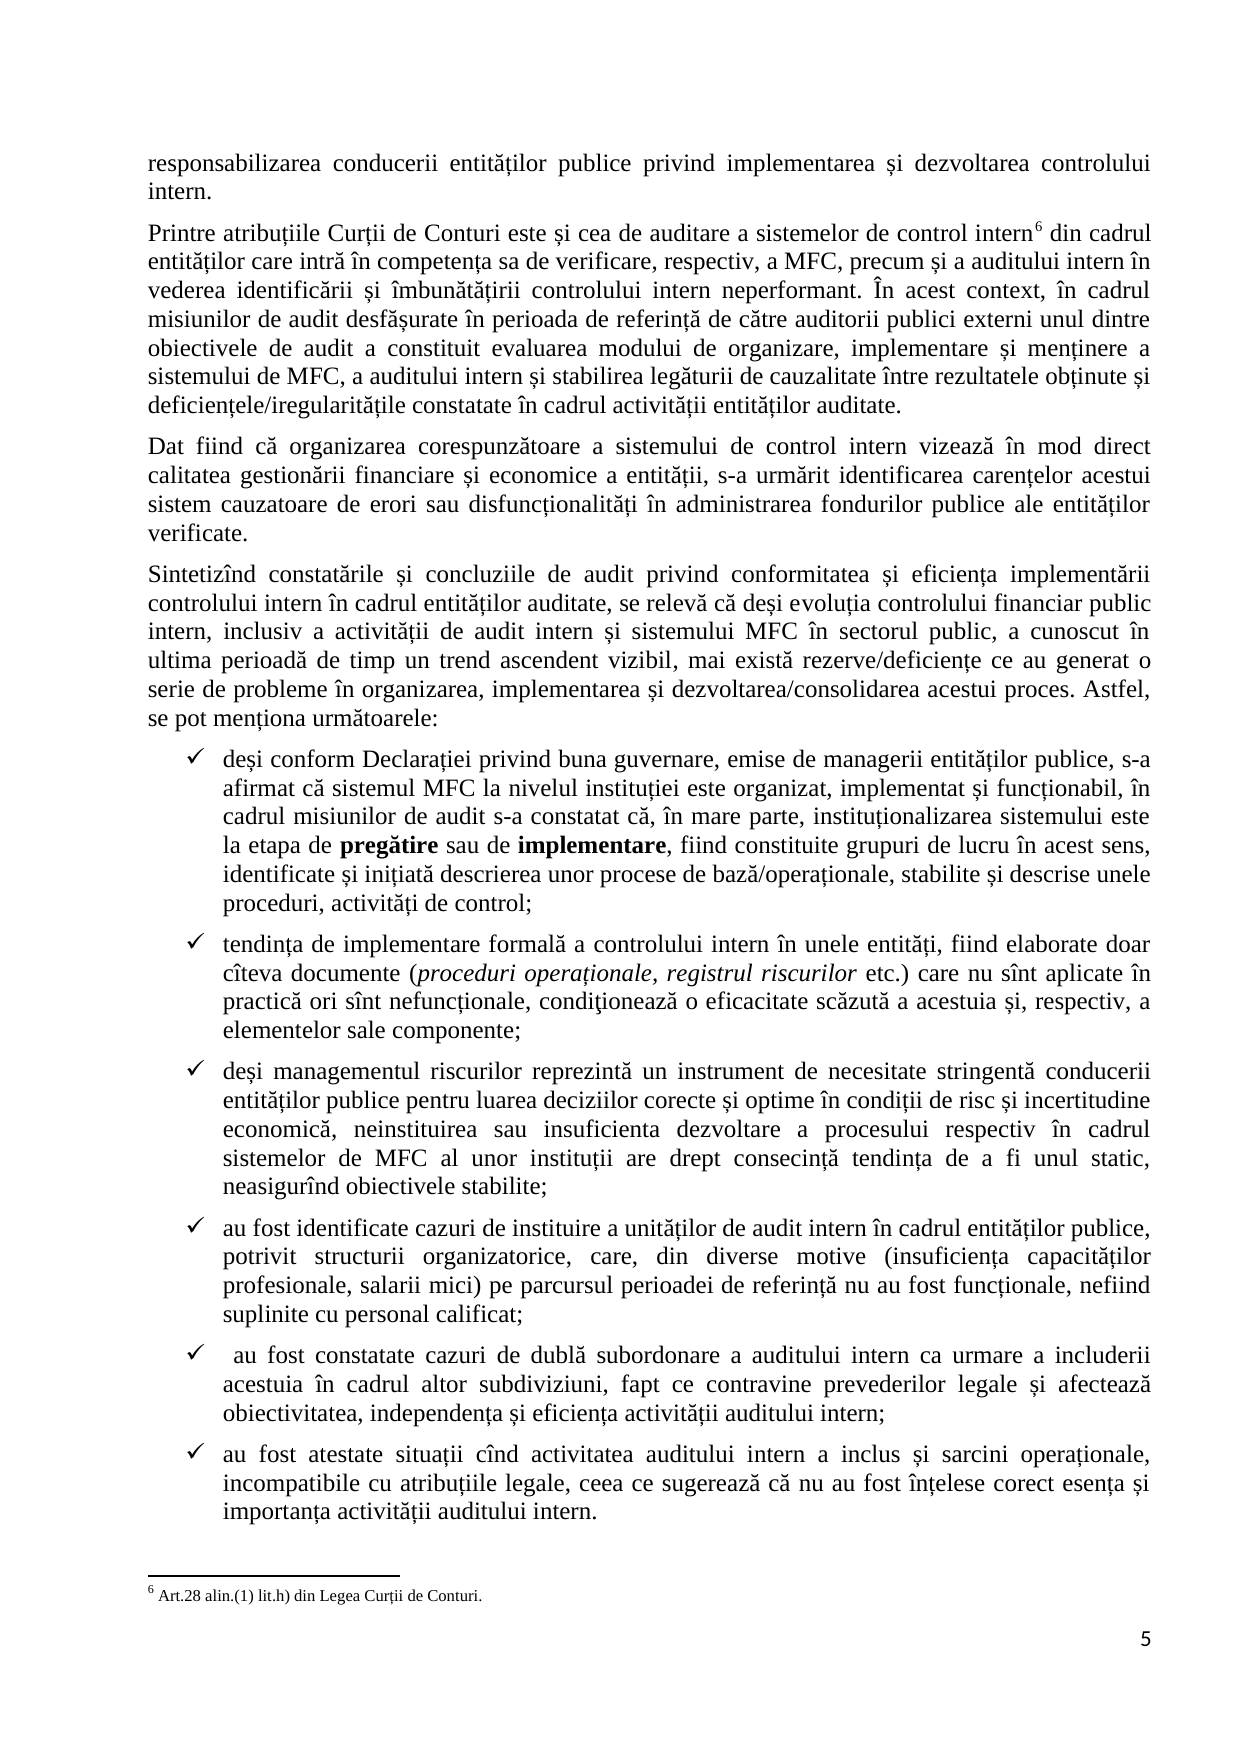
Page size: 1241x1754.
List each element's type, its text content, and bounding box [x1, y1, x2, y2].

text Printre atribuțiile Curții de Conturi este și cea de auditare a sistemelor de control intern din cadrul entităților care intră în competența sa de verificare, respectiv, a MFC, precum și a auditului intern în vederea identificării și îmbunătățirii controlului intern neperformant. În acest context, în cadrul misiunilor de audit desfășurate în perioada de referință de către auditorii publici externi unul dintre obiectivele de audit a constituit evaluarea modului de organizare, implementare și menținere a sistemului de MFC, a auditului intern și stabilirea legăturii de cauzalitate între rezultatele obținute și deficiențele/iregularitățile constatate în cadrul activității entităților auditate. [148, 218, 1152, 419]
text Dat fiind că organizarea corespunzătoare a sistemului de control intern vizează în mod direct calitatea gestionării financiare și economice a entității, s-a urmărit identificarea carențelor acestui sistem cauzatoare de erori sau disfuncționalități în administrarea fondurilor publice ale entităților verificate. [148, 431, 1152, 546]
list tendința de implementare formală a controlului intern în unele entități, fiind elaborate doar cîteva documente (proceduri operaționale, registrul riscurilor etc.) care nu sînt aplicate în practică ori sînt nefuncționale, condiţionează o eficacitate scăzută a acestuia și, respectiv, a elementelor sale componente; [185, 929, 1152, 1044]
list au fost constatate cazuri de dublă subordonare a auditului intern ca urmare a includerii acestuia în cadrul altor subdiviziuni, fapt ce contravine prevederilor legale și afectează obiectivitatea, independența și eficiența activității auditului intern; [185, 1340, 1152, 1426]
text Sintetizînd constatările și concluziile de audit privind conformitatea și eficiența implementării controlului intern în cadrul entităților auditate, se relevă că deși evoluția controlului financiar public intern, inclusiv a activității de audit intern și sistemului MFC în sectorul public, a cunoscut în ultima perioadă de timp un trend ascendent vizibil, mai există rezerve/deficiențe ce au generat o serie de probleme în organizarea, implementarea și dezvoltarea/consolidarea acestui proces. Astfel, se pot menționa următoarele: [148, 559, 1152, 731]
list au fost identificate cazuri de instituire a unităților de audit intern în cadrul entităților publice, potrivit structurii organizatorice, care, din diverse motive (insuficiența capacităților profesionale, salarii mici) pe parcursul perioadei de referință nu au fost funcționale, nefiind suplinite cu personal calificat; [185, 1213, 1152, 1328]
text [148, 148, 1152, 205]
list deși conform Declarației privind buna guvernare, emise de managerii entităților publice, s-a afirmat că sistemul MFC la nivelul instituției este organizat, implementat și funcționabil, în cadrul misiunilor de audit s-a constatat că, în mare parte, instituționalizarea sistemului este la etapa de pregătire sau de implementare, fiind constituite grupuri de lucru în acest sens, identificate și inițiată descrierea unor procese de bază/operaționale, stabilite și descrise unele proceduri, activități de control; [185, 744, 1152, 916]
list au fost atestate situații cînd activitatea auditului intern a inclus și sarcini operaționale, incompatibile cu atribuțiile legale, ceea ce sugerează că nu au fost înțelese corect esența și importanța activității auditului intern. [185, 1439, 1152, 1525]
list deși managementul riscurilor reprezintă un instrument de necesitate stringentă conducerii entităților publice pentru luarea deciziilor corecte și optime în condiții de risc și incertitudine economică, neinstituirea sau insuficienta dezvoltare a procesului respectiv în cadrul sistemelor de MFC al unor instituții are drept consecință tendința de a fi unul static, neasigurînd obiectivele stabilite; [185, 1056, 1152, 1200]
